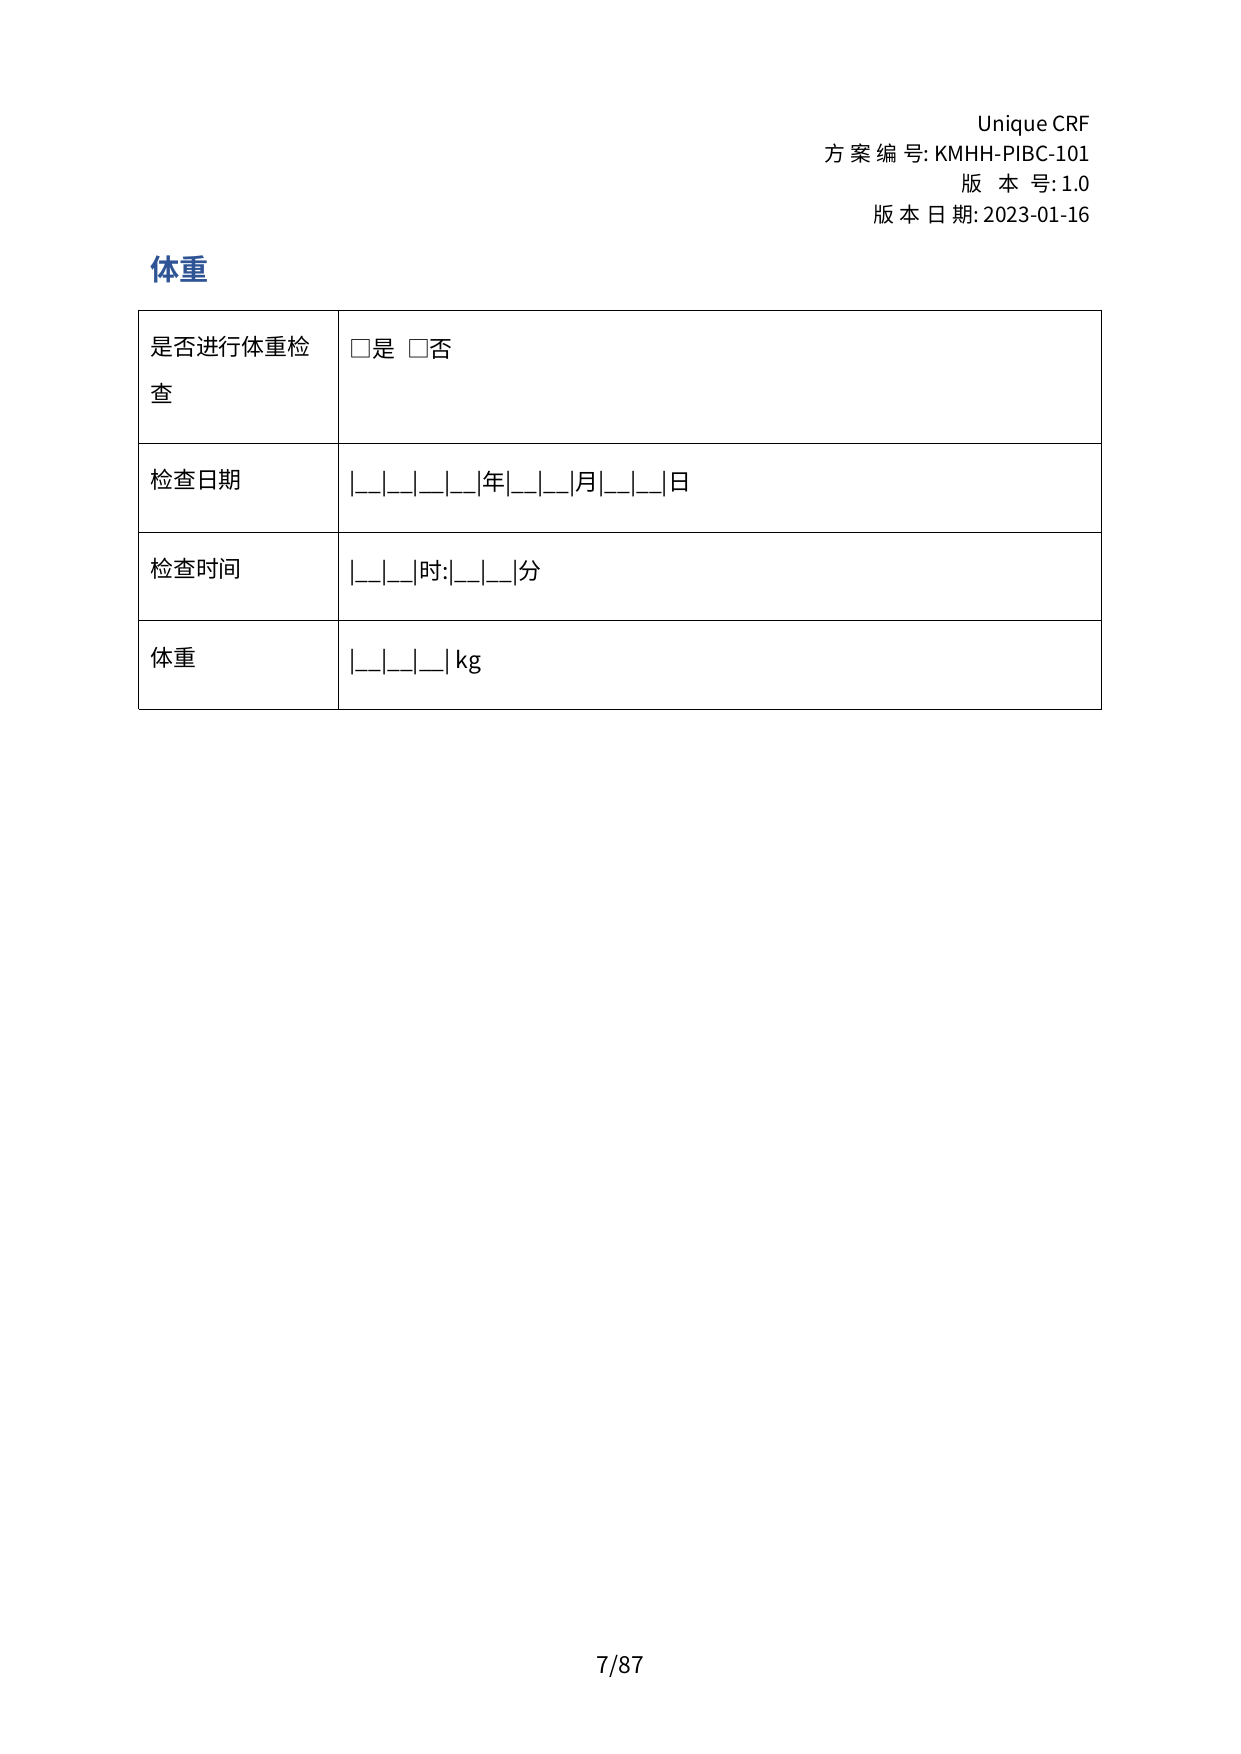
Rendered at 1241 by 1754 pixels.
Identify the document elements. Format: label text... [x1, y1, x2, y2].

subtitle 体重 [150, 249, 1090, 289]
table_cell 检查时间 [139, 533, 338, 620]
table_cell |__|__|时:|__|__|分 [339, 533, 1101, 620]
table_header □是 □否 [339, 311, 1101, 443]
table_cell 体重 [139, 621, 338, 709]
table_cell 检查日期 [139, 444, 338, 532]
table_cell |__|__|__| kg [339, 621, 1101, 709]
table_header 是否进行体重检查 [139, 311, 338, 443]
table_cell |__|__|__|__|年|__|__|月|__|__|日 [339, 444, 1101, 532]
